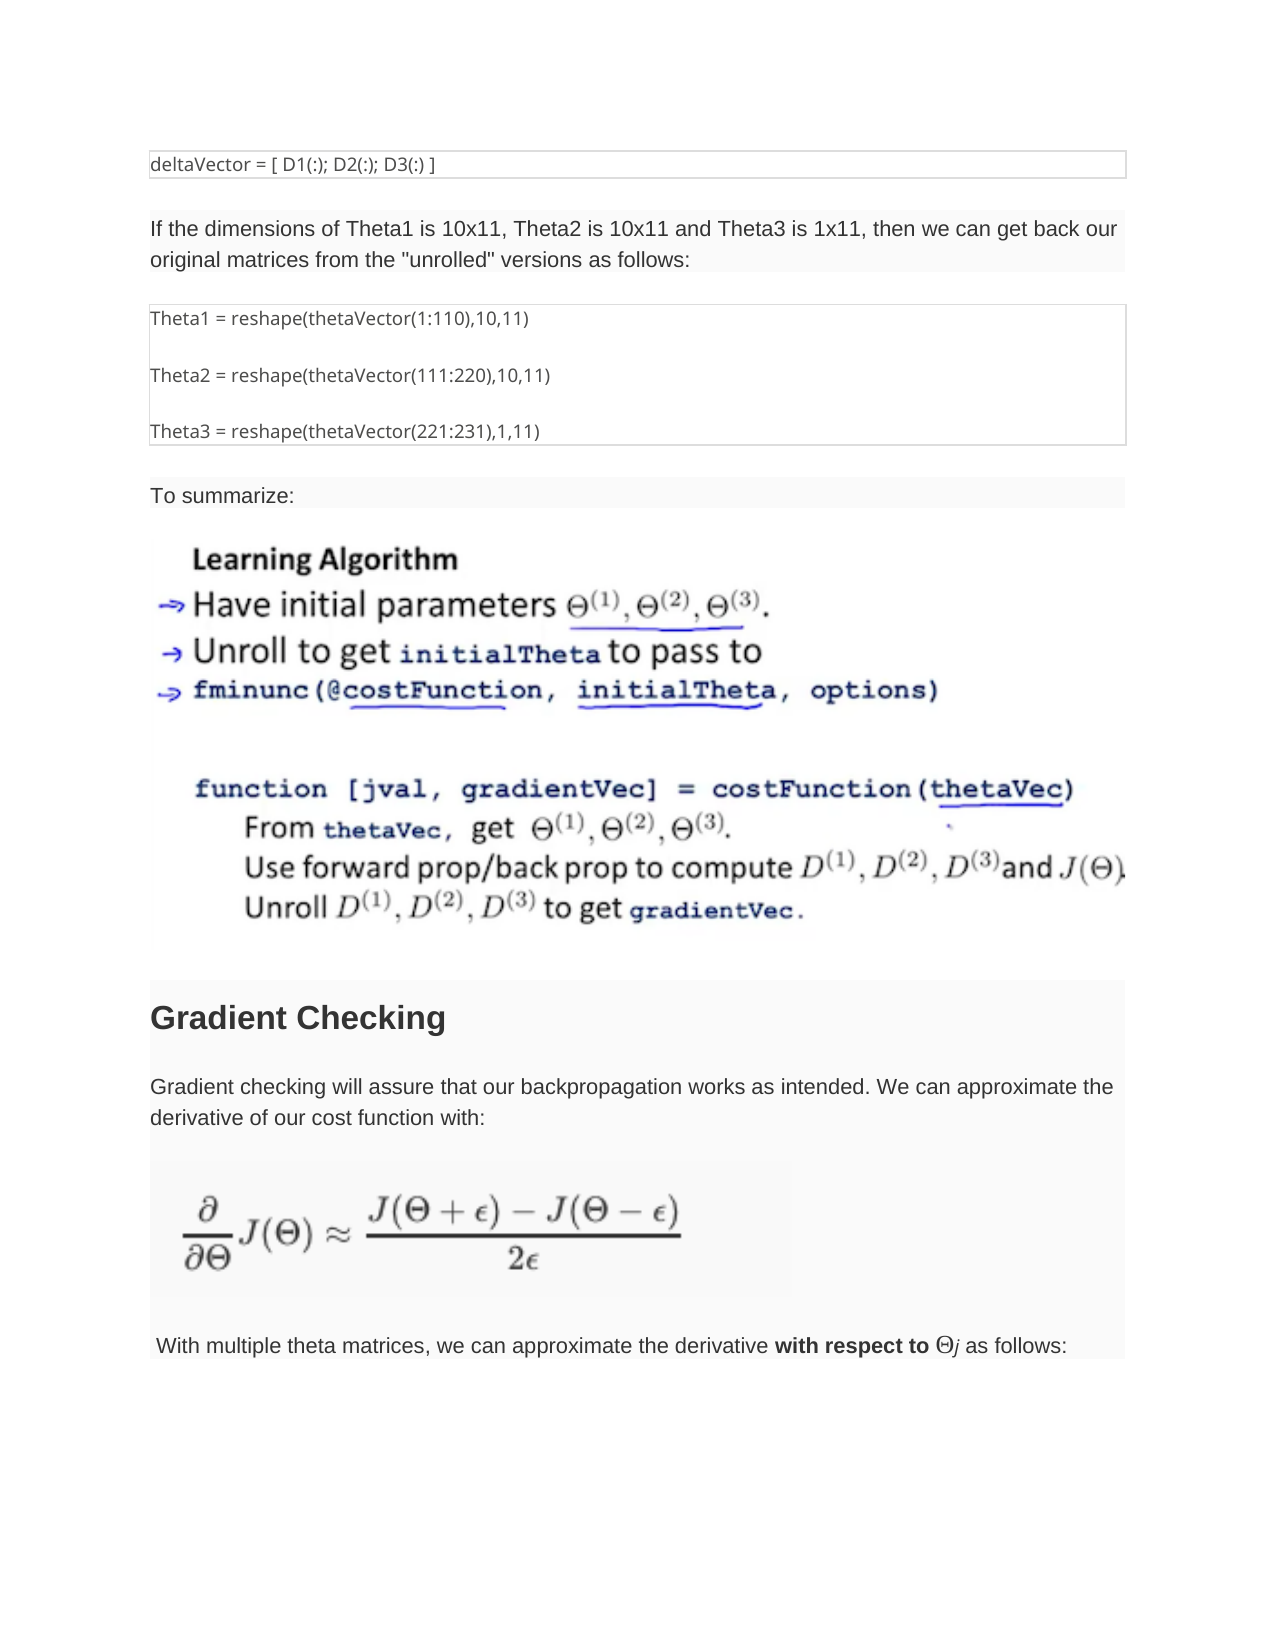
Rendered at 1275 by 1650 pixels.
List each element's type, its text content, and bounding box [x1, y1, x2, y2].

subtitle Gradient Checking [150, 980, 1125, 1036]
text With multiple theta matrices, we can approximate the derivative with respect to Θj​ as follows: [150, 1328, 1125, 1359]
text Theta1 = reshape(thetaVector(1:110),10,11) [150, 305, 1125, 331]
text To summarize: [150, 477, 1125, 508]
picture [150, 1161, 792, 1297]
text If the dimensions of Theta1 is 10x11, Theta2 is 10x11 and Theta3 is 1x11, then we can get back our original matrices from the "unrolled" versions as follows: [150, 210, 1125, 272]
picture [150, 539, 1125, 950]
text Theta2 = reshape(thetaVector(111:220),10,11) [150, 360, 1125, 387]
text Theta3 = reshape(thetaVector(221:231),1,11) [150, 417, 1125, 444]
text deltaVector = [ D1(:); D2(:); D3(:) ] [150, 152, 1125, 177]
text Gradient checking will assure that our backpropagation works as intended. We can approximate the derivative of our cost function with: [150, 1067, 1125, 1130]
